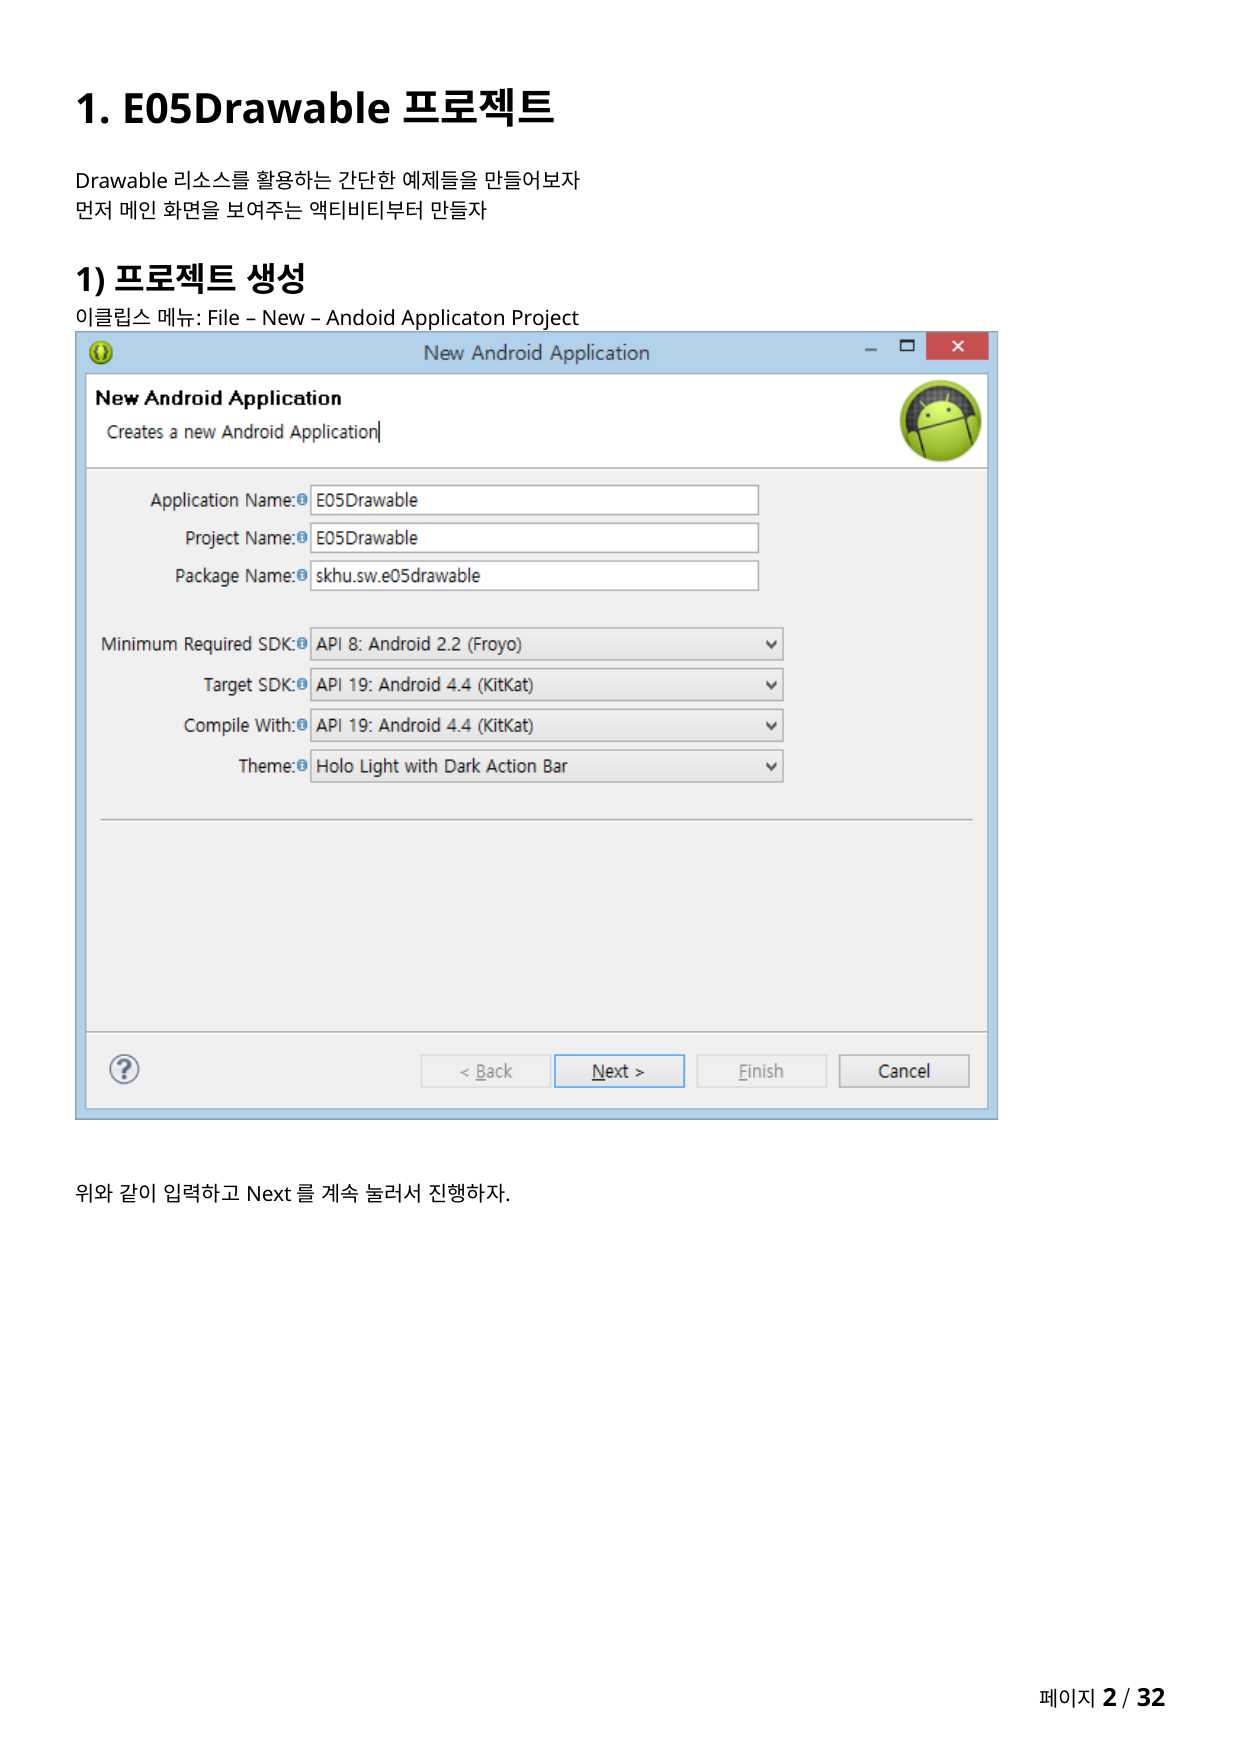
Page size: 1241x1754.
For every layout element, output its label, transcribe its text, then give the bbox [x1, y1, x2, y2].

text 위와 같이 입력하고 Next를 계속 눌러서 진행하자. [75, 1177, 1165, 1207]
picture [75, 331, 999, 1120]
subtitle 프로젝트 생성 [75, 253, 1165, 301]
text 이클립스 메뉴: File – New – Andoid Applicaton Project [75, 301, 1165, 332]
text Drawable 리소스를 활용하는 간단한 예제들을 만들어보자 [75, 164, 1165, 194]
subtitle E05Drawable 프로젝트 [75, 75, 1165, 136]
text 먼저 메인 화면을 보여주는 액티비티부터 만들자 [75, 194, 1165, 224]
